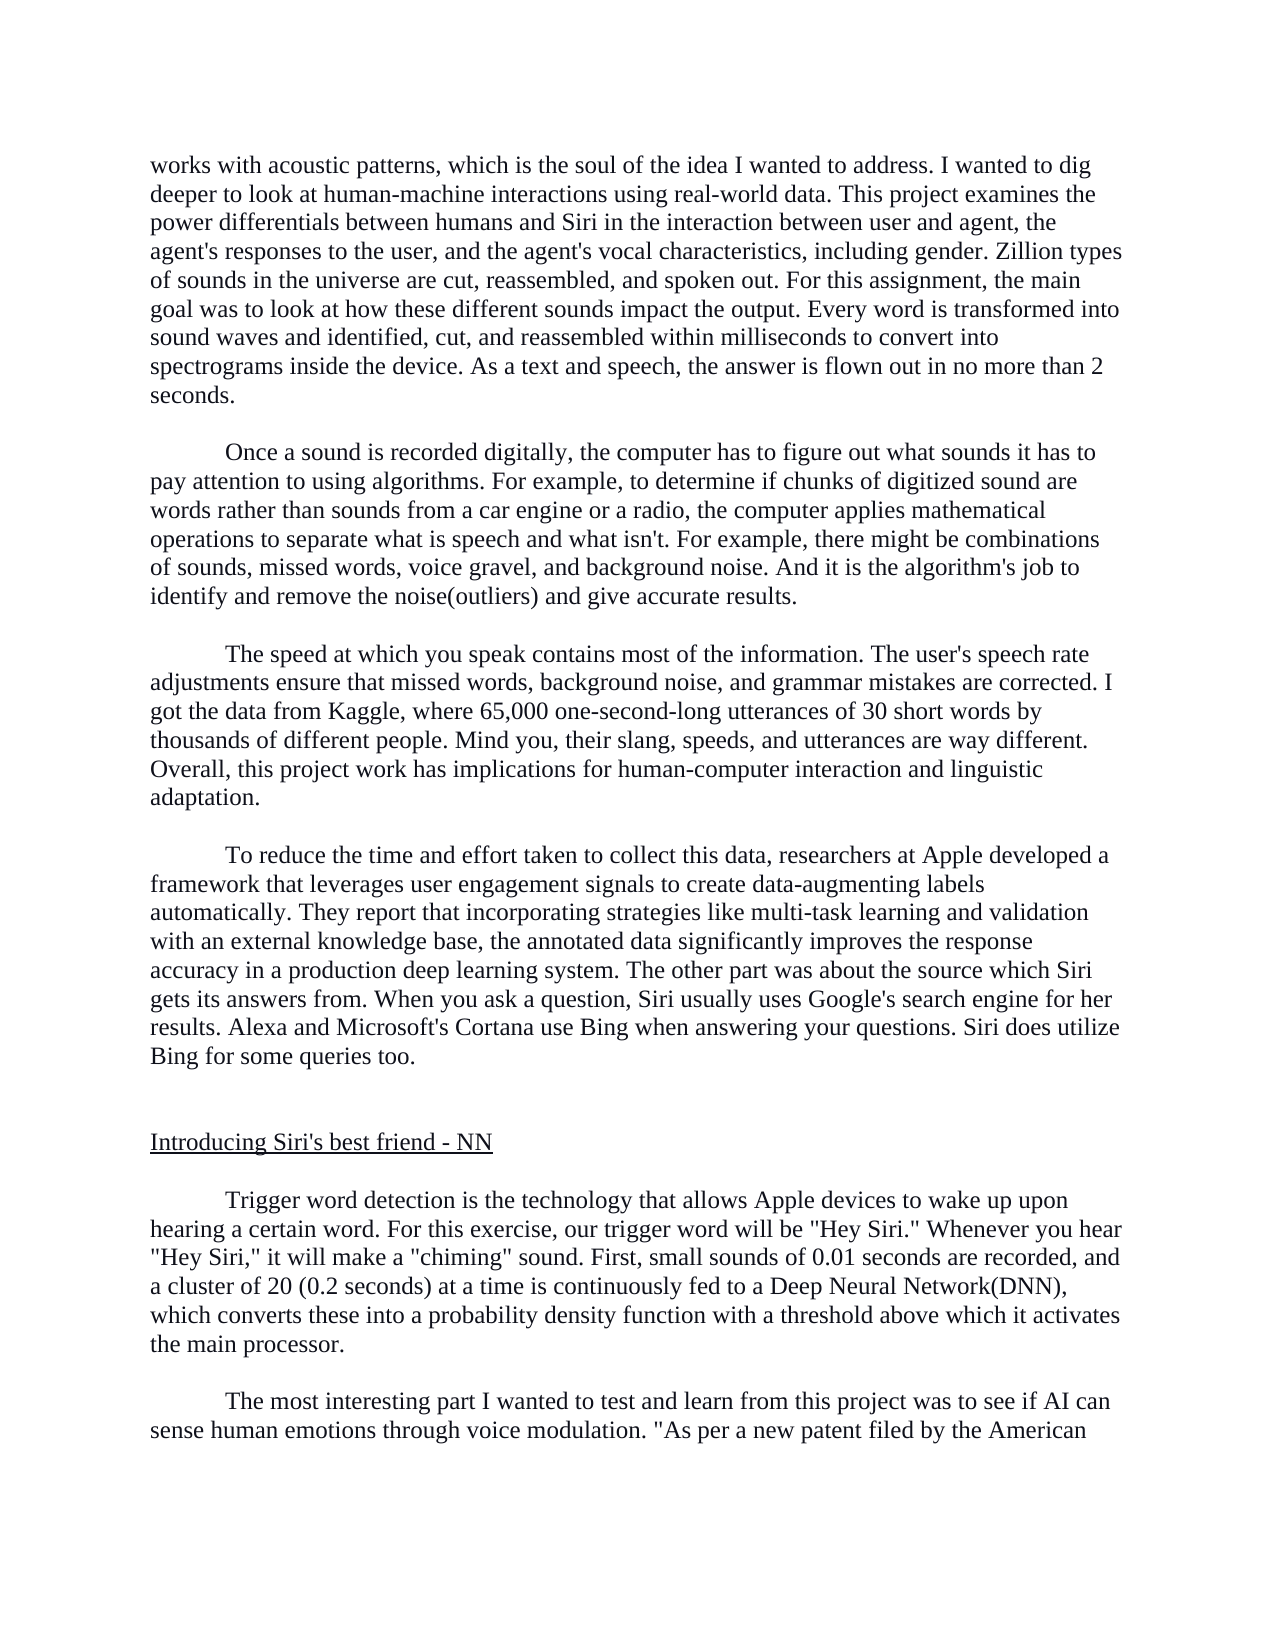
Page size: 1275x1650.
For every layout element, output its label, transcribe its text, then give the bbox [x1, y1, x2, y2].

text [150, 150, 1125, 409]
text Once a sound is recorded digitally, the computer has to figure out what sounds it has to pay attention to using algorithms. For example, to determine if chunks of digitized sound are words rather than sounds from a car engine or a radio, the computer applies mathematical operations to separate what is speech and what isn't. For example, there might be combinations of sounds, missed words, voice gravel, and background noise. And it is the algorithm's job to identify and remove the noise(outliers) and give accurate results. [150, 437, 1125, 610]
text Introducing Siri's best friend - NN [150, 1127, 1125, 1156]
text The speed at which you speak contains most of the information. The user's speech rate adjustments ensure that missed words, background noise, and grammar mistakes are corrected. I got the data from Kaggle, where 65,000 one-second-long utterances of 30 short words by thousands of different people. Mind you, their slang, speeds, and utterances are way different. Overall, this project work has implications for human-computer interaction and linguistic adaptation. [150, 639, 1125, 811]
text To reduce the time and effort taken to collect this data, researchers at Apple developed a framework that leverages user engagement signals to create data-augmenting labels automatically. They report that incorporating strategies like multi-task learning and validation with an external knowledge base, the annotated data significantly improves the response accuracy in a production deep learning system. The other part was about the source which Siri gets its answers from. When you ask a question, Siri usually uses Google's search engine for her results. Alexa and Microsoft's Cortana use Bing when answering your questions. Siri does utilize Bing for some queries too. [150, 840, 1125, 1070]
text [150, 1386, 1125, 1444]
text Trigger word detection is the technology that allows Apple devices to wake up upon hearing a certain word. For this exercise, our trigger word will be "Hey Siri." Whenever you hear "Hey Siri," it will make a "chiming" sound. First, small sounds of 0.01 seconds are recorded, and a cluster of 20 (0.2 seconds) at a time is continuously fed to a Deep Neural Network(DNN), which converts these into a probability density function with a threshold above which it activates the main processor. [150, 1185, 1125, 1357]
